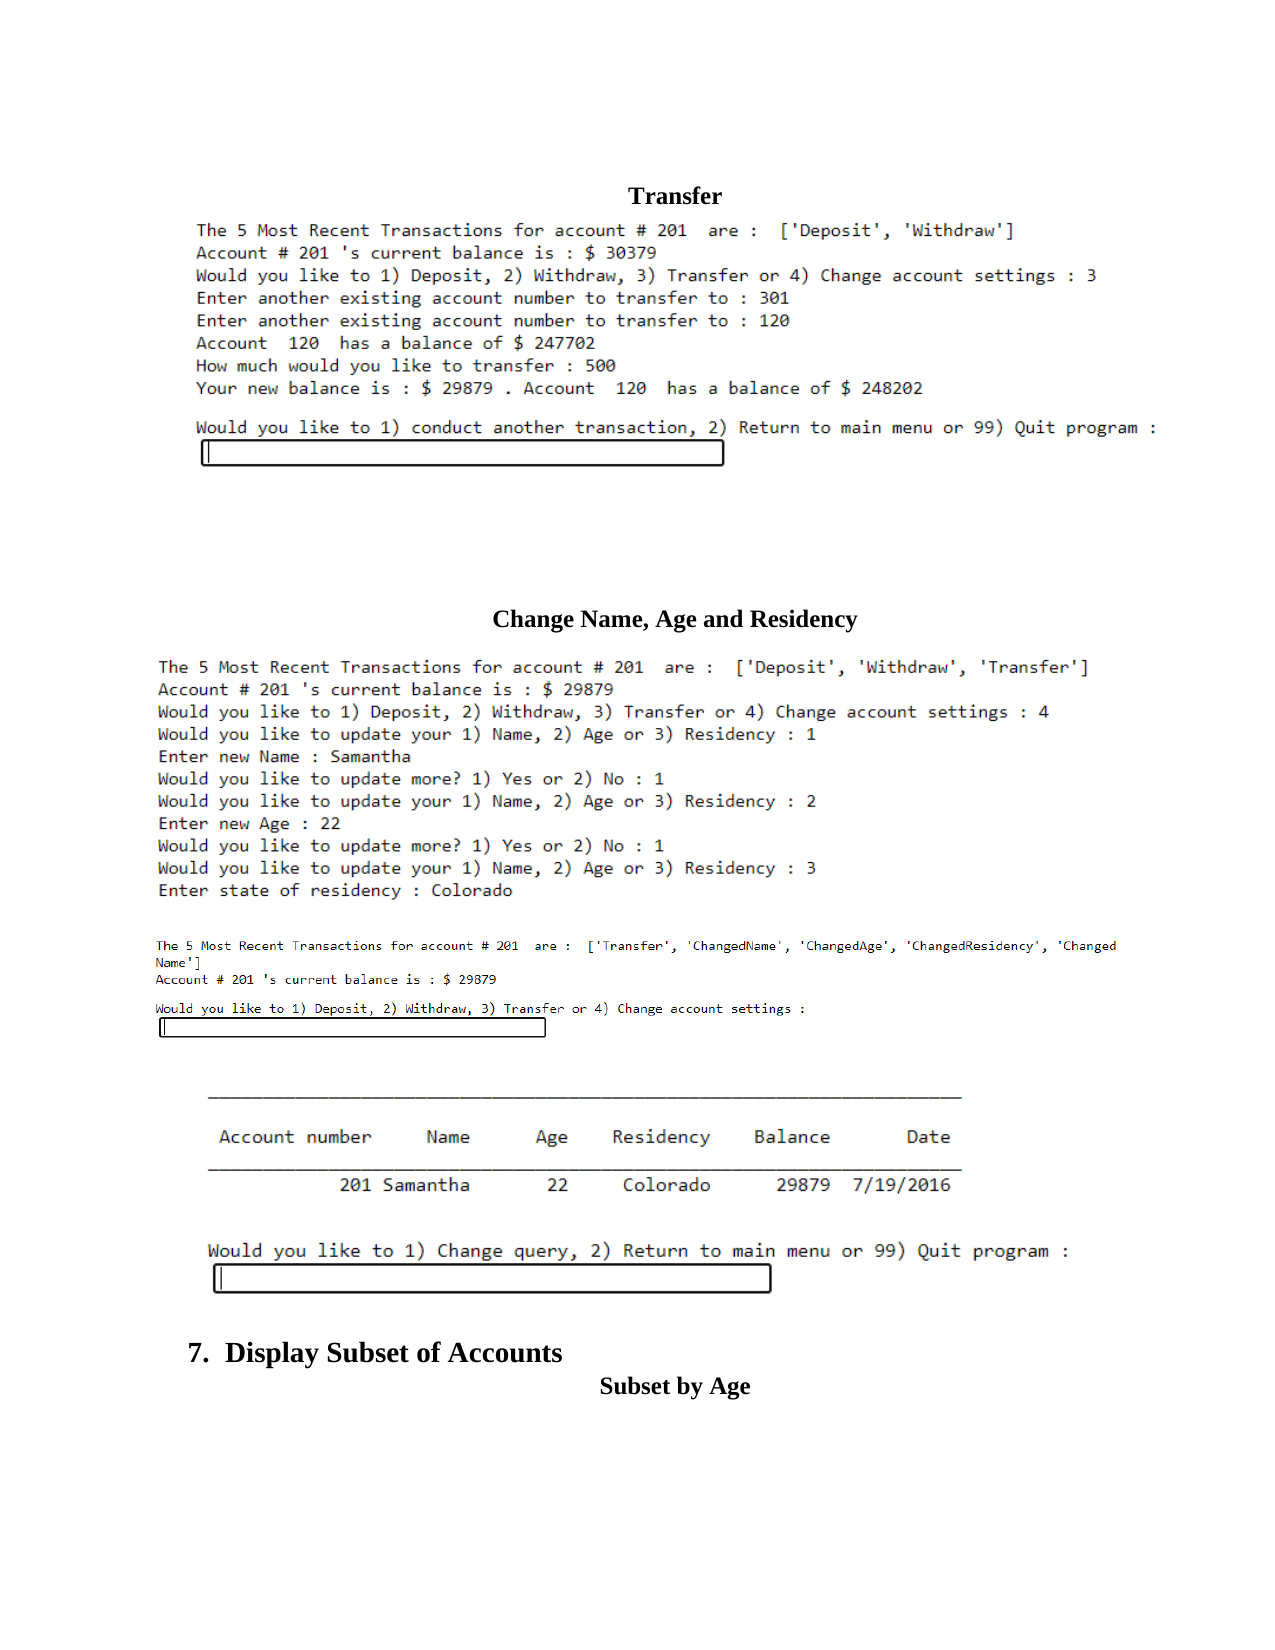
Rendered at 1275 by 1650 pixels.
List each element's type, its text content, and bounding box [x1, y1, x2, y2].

picture [188, 217, 1164, 476]
list Transfer [225, 181, 1125, 210]
list Display Subset of Accounts [187, 1335, 1125, 1368]
list Subset by Age [225, 1371, 1125, 1400]
picture [198, 1076, 1077, 1300]
picture [150, 934, 1125, 1038]
list Change Name, Age and Residency [225, 604, 1125, 633]
picture [150, 653, 1125, 902]
